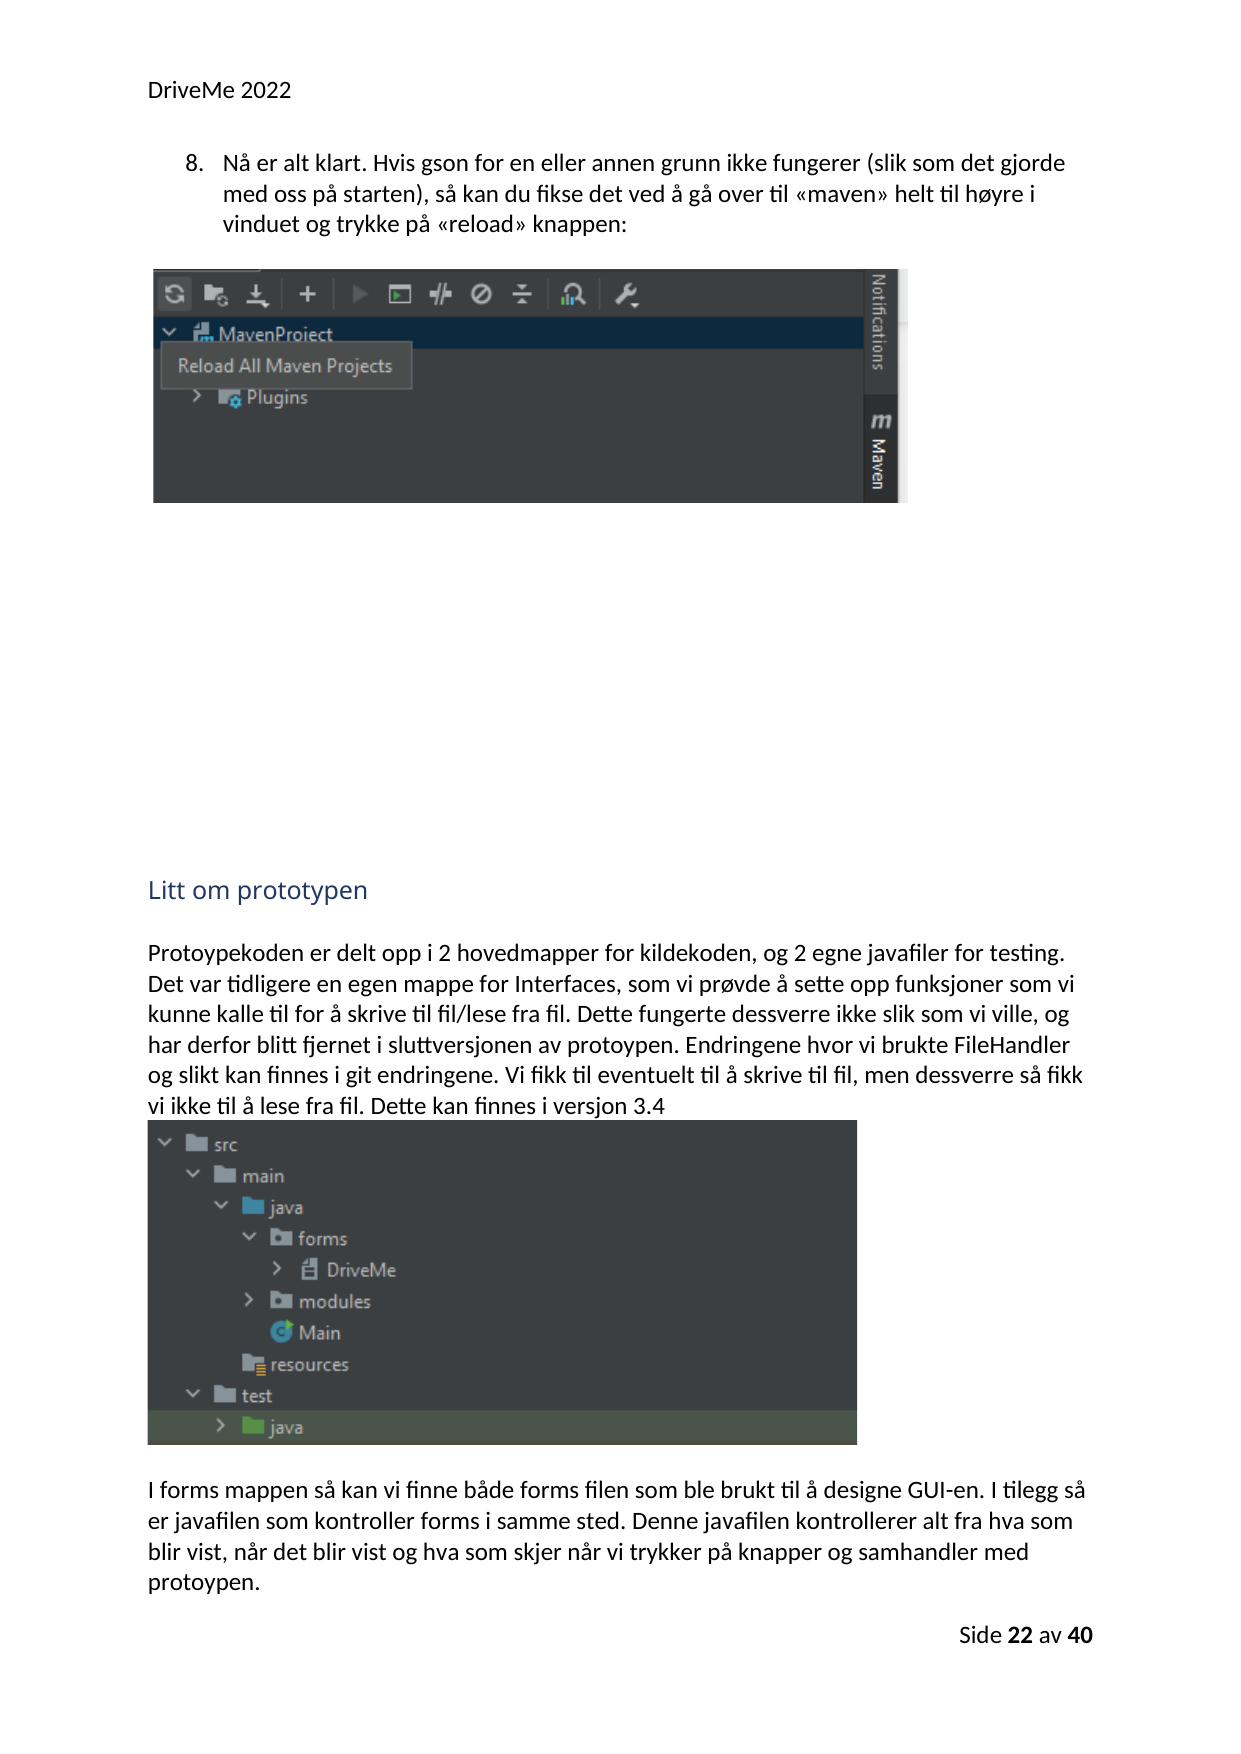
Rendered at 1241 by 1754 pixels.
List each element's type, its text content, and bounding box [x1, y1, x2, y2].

picture [153, 269, 908, 503]
list Nå er alt klart. Hvis gson for en eller annen grunn ikke fungerer (slik som det gjorde med oss på starten), så kan du fikse det ved å gå over til «maven» helt til høyre i vinduet og trykke på «reload» knappen: [185, 148, 1093, 239]
subtitle Litt om prototypen [148, 873, 1093, 907]
text I forms mappen så kan vi finne både forms filen som ble brukt til å designe GUI-en. I tilegg så er javafilen som kontroller forms i samme sted. Denne javafilen kontrollerer alt fra hva som blir vist, når det blir vist og hva som skjer når vi trykker på knapper og samhandler med protoypen. [148, 1475, 1093, 1597]
text Protoypekoden er delt opp i 2 hovedmapper for kildekoden, og 2 egne javafiler for testing. Det var tidligere en egen mappe for Interfaces, som vi prøvde å sette opp funksjoner som vi kunne kalle til for å skrive til fil/lese fra fil. Dette fungerte dessverre ikke slik som vi ville, og har derfor blitt fjernet i sluttversjonen av protoypen. Endringene hvor vi brukte FileHandler og slikt kan finnes i git endringene. Vi fikk til eventuelt til å skrive til fil, men dessverre så fikk vi ikke til å lese fra fil. Dette kan finnes i versjon 3.4 [148, 937, 1093, 1121]
picture [147, 1120, 858, 1445]
